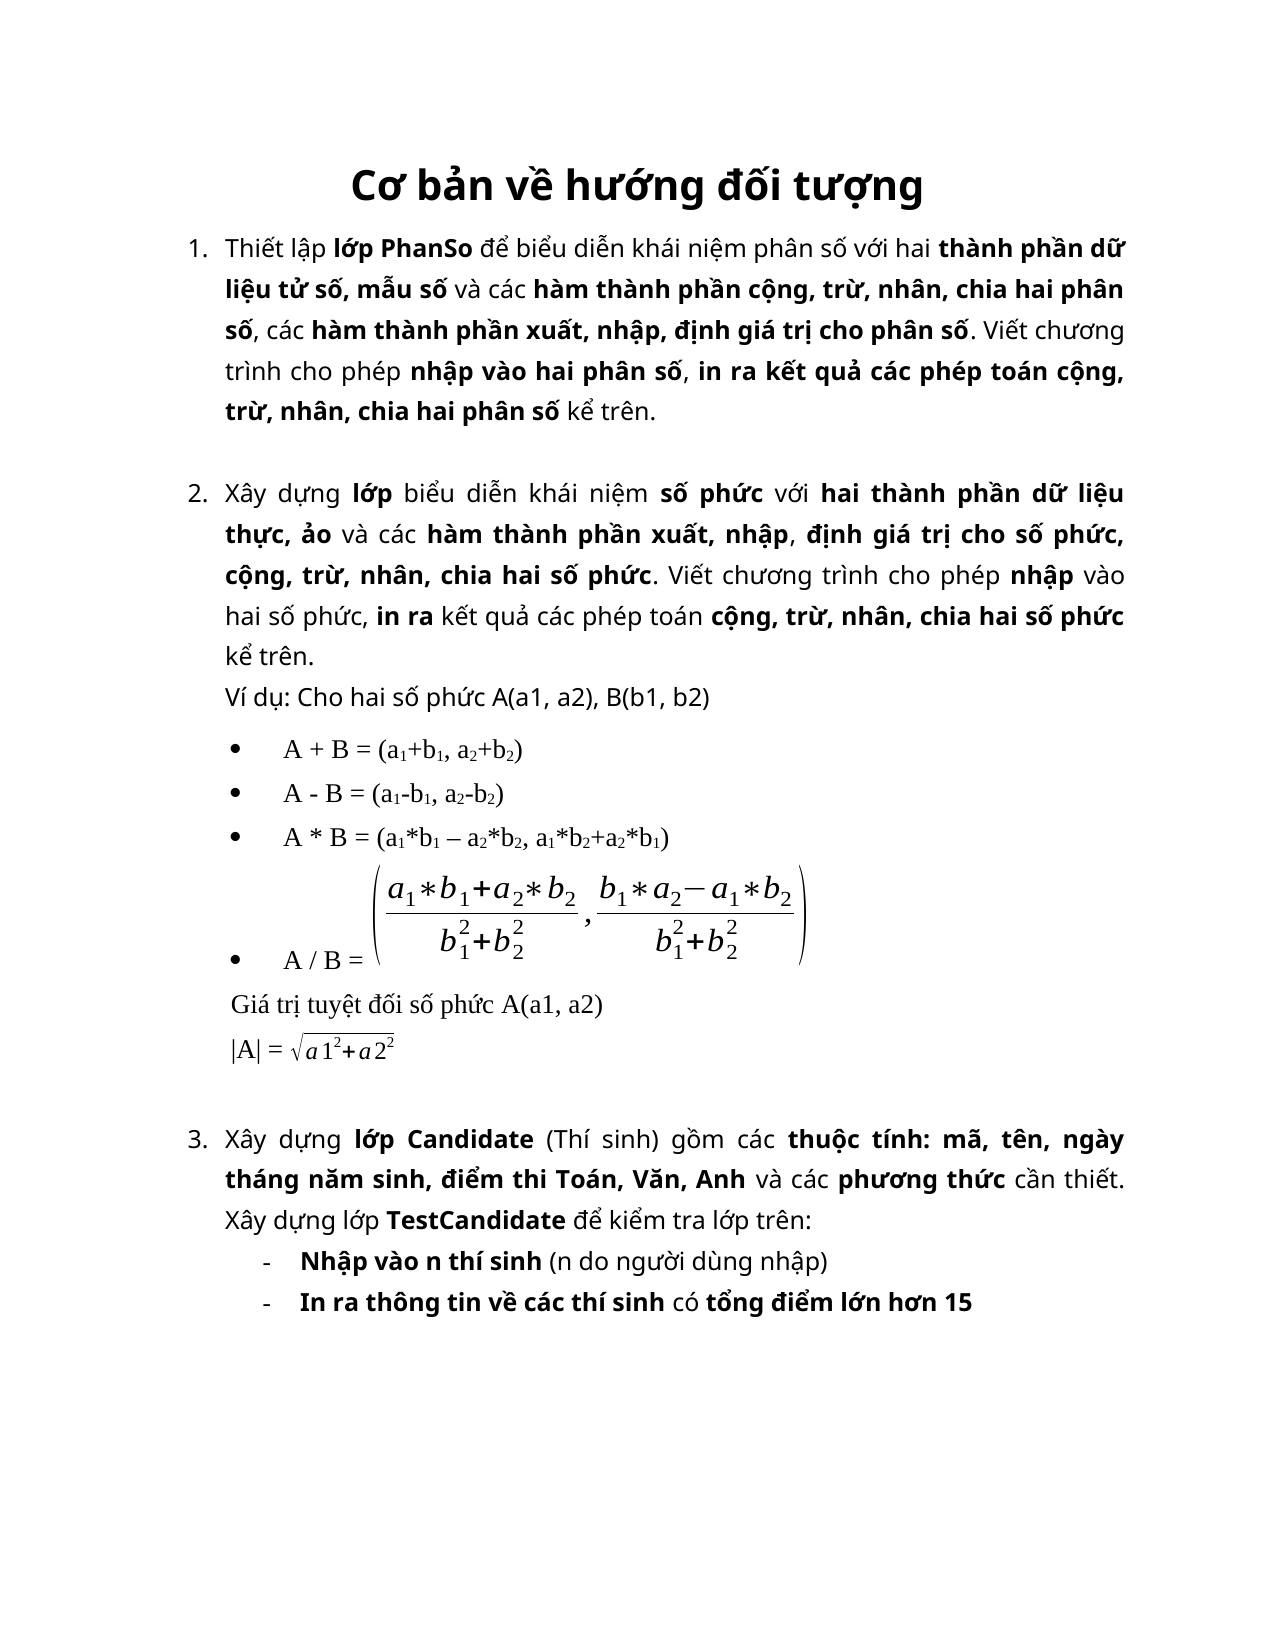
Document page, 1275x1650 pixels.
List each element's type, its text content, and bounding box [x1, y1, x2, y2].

list Giá trị tuyệt đối số phức A(a1, a2) [231, 988, 1125, 1019]
list Thiết lập lớp PhanSo để biểu diễn khái niệm phân số với hai thành phần dữ liệu tử số, mẫu số và các hàm thành phần cộng, trừ, nhân, chia hai phân số, các hàm thành phần xuất, nhập, định giá trị cho phân số. Viết chương trình cho phép nhập vào hai phân số, in ra kết quả các phép toán cộng, trừ, nhân, chia hai phân số kể trên. [187, 231, 1125, 428]
list Nhập vào n thí sinh (n do người dùng nhập) [262, 1244, 1125, 1278]
list Xây dựng lớp biểu diễn khái niệm số phức với hai thành phần dữ liệu thực, ảo và các hàm thành phần xuất, nhập, định giá trị cho số phức, cộng, trừ, nhân, chia hai số phức. Viết chương trình cho phép nhập vào hai số phức, in ra kết quả các phép toán cộng, trừ, nhân, chia hai số phức kể trên. [187, 476, 1125, 673]
list |A| = [231, 1031, 1125, 1065]
list A * B = (a1*b1 – a2*b2, a1*b2+a2*b1) [231, 821, 1125, 852]
subtitle Cơ bản về hướng đối tượng [150, 156, 1125, 213]
list Ví dụ: Cho hai số phức A(a1, a2), B(b1, b2) [225, 680, 1125, 714]
list A + B = (a1+b1, a2+b2) [231, 733, 1125, 764]
list Xây dựng lớp Candidate (Thí sinh) gồm các thuộc tính: mã, tên, ngày tháng năm sinh, điểm thi Toán, Văn, Anh và các phương thức cần thiết. Xây dựng lớp TestCandidate để kiểm tra lớp trên: [187, 1121, 1125, 1237]
list A / B = [231, 864, 1125, 975]
list A - B = (a1-b1, a2-b2) [231, 777, 1125, 808]
list In ra thông tin về các thí sinh có tổng điểm lớn hơn 15 [262, 1284, 1125, 1319]
